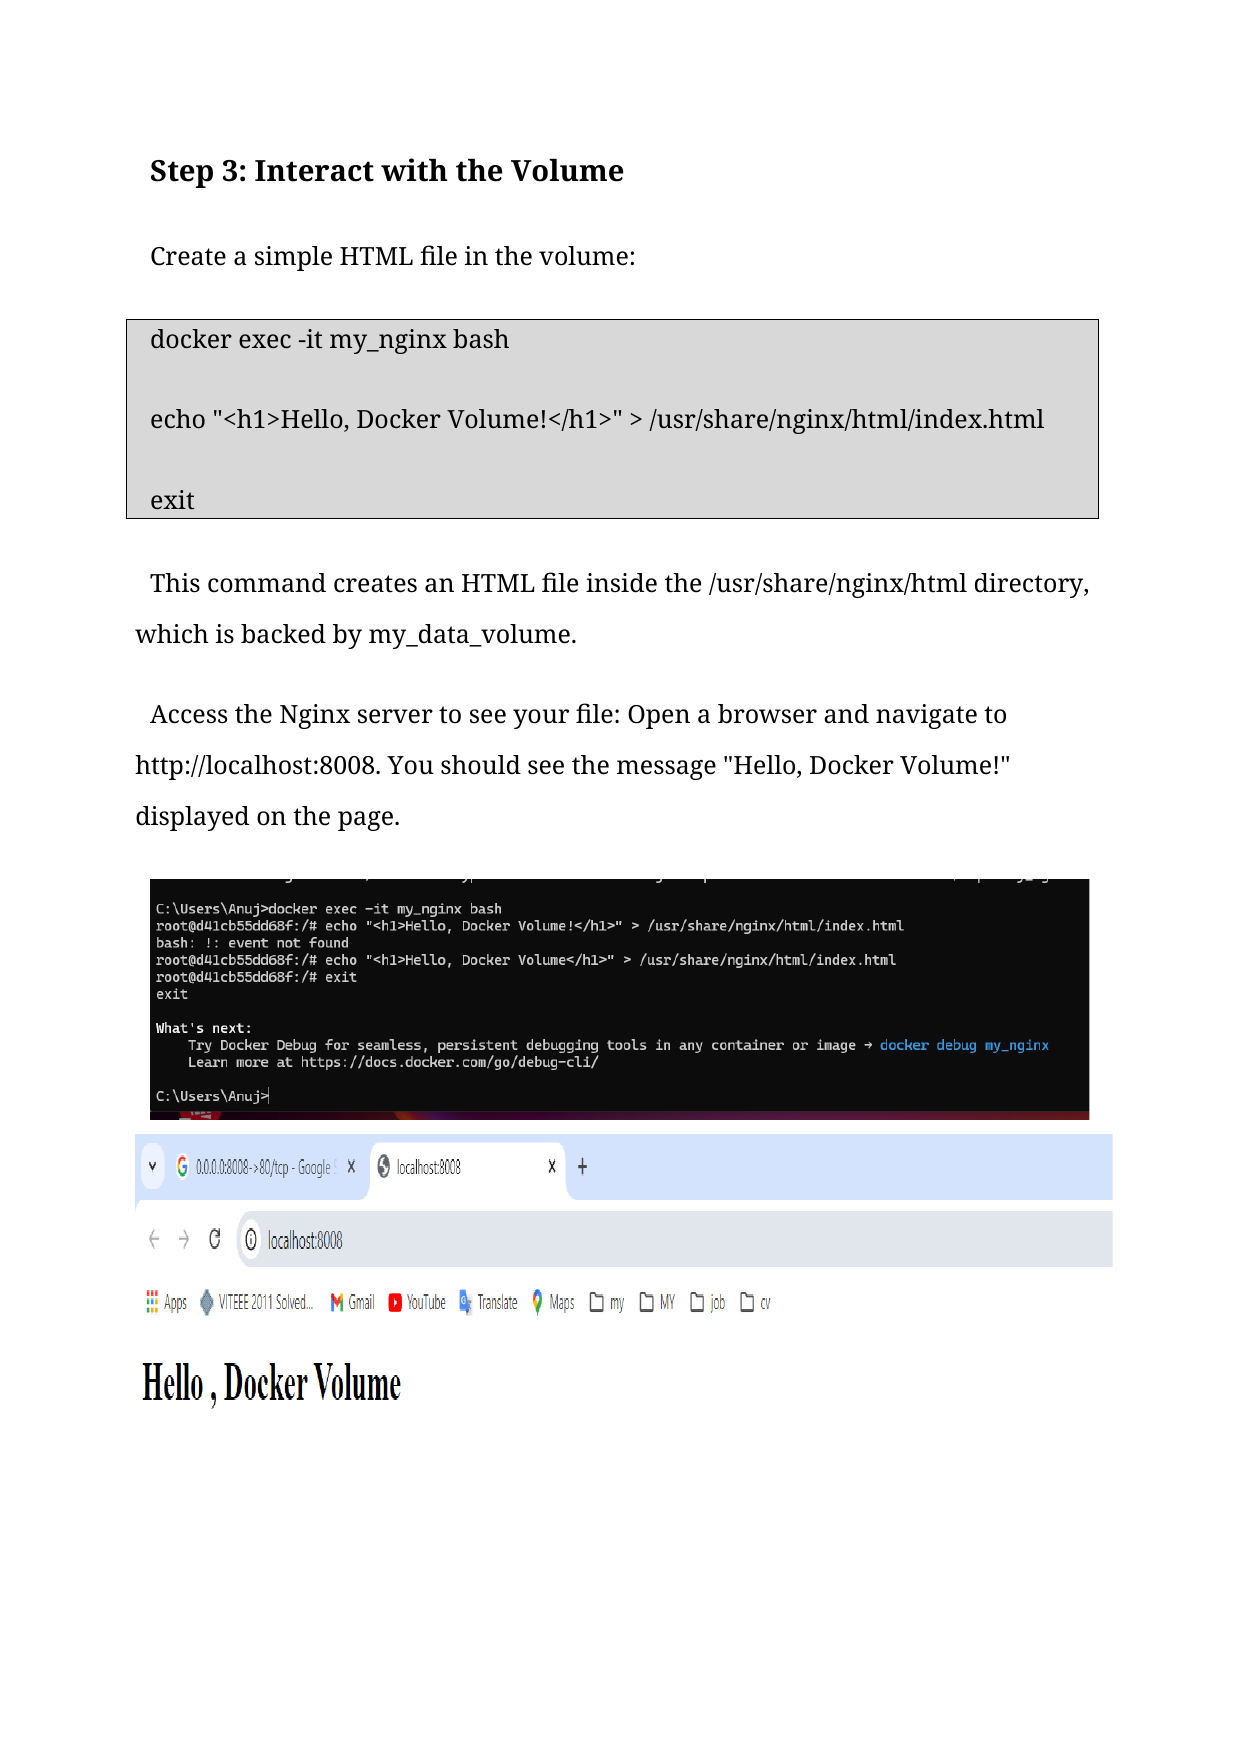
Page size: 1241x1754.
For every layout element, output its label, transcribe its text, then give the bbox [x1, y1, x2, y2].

text exit [127, 479, 1098, 518]
text This command creates an HTML file inside the /usr/share/nginx/html directory, which is backed by my_data_volume. [135, 566, 1090, 651]
text Step 3: Interact with the Volume [135, 150, 1090, 190]
picture [135, 1134, 1113, 1558]
picture [150, 879, 1090, 1120]
text Create a simple HTML file in the volume: [135, 239, 1090, 273]
text Access the Nginx server to see your file: Open a browser and navigate to http://localhost:8008. You should see the message "Hello, Docker Volume!" displayed on the page. [135, 697, 1090, 833]
text docker exec -it my_nginx bash [127, 320, 1098, 356]
text echo "<h1>Hello, Docker Volume!</h1>" > /usr/share/nginx/html/index.html [127, 399, 1098, 436]
